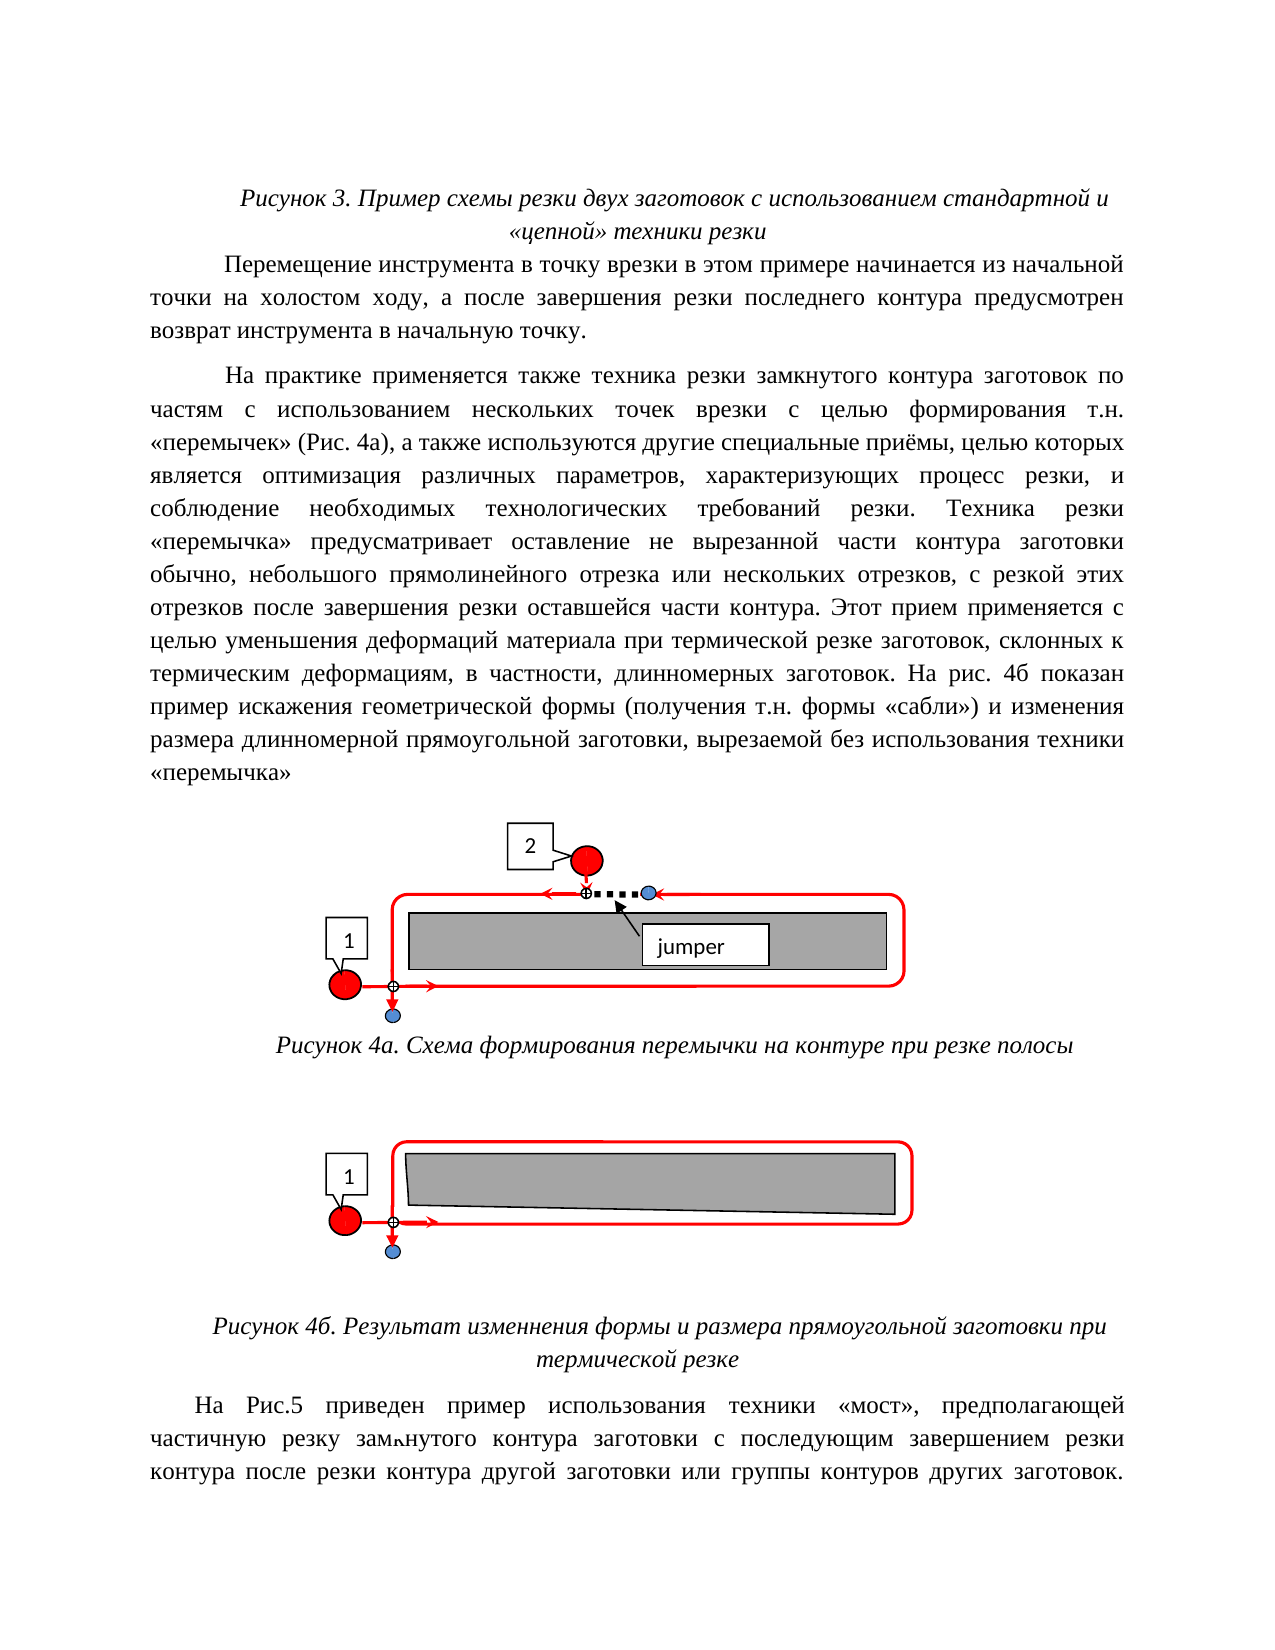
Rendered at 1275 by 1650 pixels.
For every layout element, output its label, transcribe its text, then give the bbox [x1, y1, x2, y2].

text Рисунок 4б. Результат изменнения формы и размера прямоугольной заготовки при термической резке [150, 1311, 1125, 1373]
text Рисунок 4а. Схема формирования перемычки на контуре при резке полосы [150, 1030, 1125, 1059]
text На практике применяется также техника резки замкнутого контура заготовок по частям с использованием нескольких точек врезки с целью формирования т.н. «перемычек» (Рис. 4а), а также используются другие специальные приёмы, целью которых является оптимизация различных параметров, характеризующих процесс резки, и соблюдение необходимых технологических требований резки. Техника резки «перемычка» предусматривает оставление не вырезанной части контура заготовки обычно, небольшого прямолинейного отрезка или нескольких отрезков, с резкой этих отрезков после завершения резки оставшейся части контура. Этот прием применяется с целью уменьшения деформаций материала при термической резке заготовок, склонных к термическим деформациям, в частности, длинномерных заготовок. На рис. 4б показан пример искажения геометрической формы (получения т.н. формы «сабли») и изменения размера длинномерной прямоугольной заготовки, вырезаемой без использования техники «перемычка» [150, 361, 1125, 786]
text Рисунок 3. Пример схемы резки двух заготовок с использованием стандартной и «цепной» техники резки [150, 183, 1125, 245]
text Перемещение инструмента в точку врезки в этом примере начинается из начальной точки на холостом ходу, а после завершения резки последнего контура предусмотрен возврат инструмента в начальную точку. [150, 249, 1125, 344]
